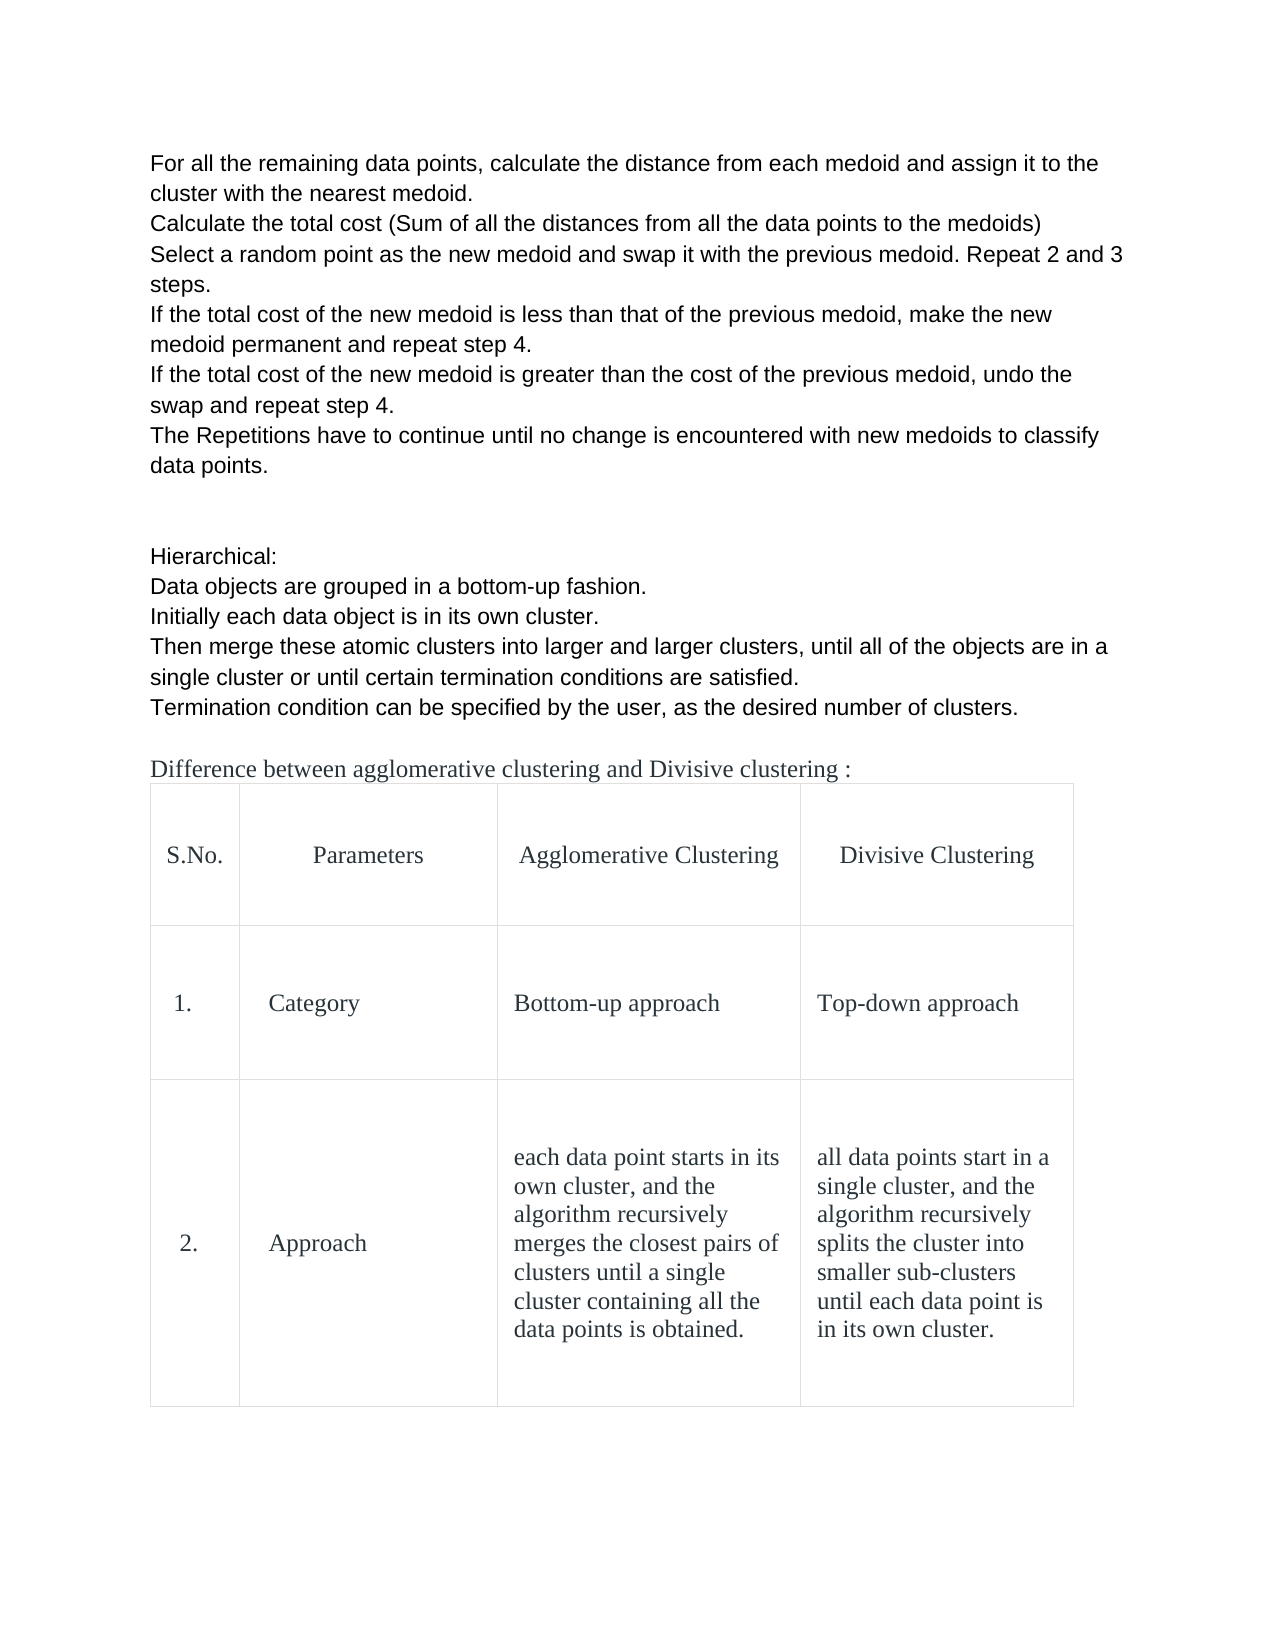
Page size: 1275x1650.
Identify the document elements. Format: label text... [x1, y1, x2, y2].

table_header S.No. [151, 784, 239, 925]
table_header Parameters [240, 784, 497, 925]
table_cell Bottom-up approach [498, 926, 800, 1079]
table_header Agglomerative Clustering [498, 784, 800, 925]
text Then merge these atomic clusters into larger and larger clusters, until all of the objects are in a single cluster or until certain termination conditions are satisfied. [150, 633, 1125, 690]
table_cell 1. [151, 926, 239, 1079]
text Calculate the total cost (Sum of all the distances from all the data points to the medoids) [150, 210, 1125, 237]
text If the total cost of the new medoid is less than that of the previous medoid, make the new medoid permanent and repeat step 4. [150, 301, 1125, 358]
text Data objects are grouped in a bottom-up fashion. [150, 573, 1125, 599]
table_cell each data point starts in its own cluster, and the algorithm recursively merges the closest pairs of clusters until a single cluster containing all the data points is obtained. [498, 1080, 800, 1406]
table_cell 2. [151, 1080, 239, 1406]
table_header Divisive Clustering [801, 784, 1073, 925]
table_cell Category [240, 926, 497, 1079]
text Select a random point as the new medoid and swap it with the previous medoid. Repeat 2 and 3 steps. [150, 241, 1125, 297]
table_cell Top-down approach [801, 926, 1073, 1079]
text If the total cost of the new medoid is greater than the cost of the previous medoid, undo the swap and repeat step 4. [150, 361, 1125, 418]
text Initially each data object is in its own cluster. [150, 603, 1125, 629]
text For all the remaining data points, calculate the distance from each medoid and assign it to the cluster with the nearest medoid. [150, 150, 1125, 207]
text Termination condition can be specified by the user, as the desired number of clusters. [150, 694, 1125, 720]
text Hierarchical: [150, 543, 1125, 569]
table_cell Approach [240, 1080, 497, 1406]
subtitle Difference between agglomerative clustering and Divisive clustering : [150, 754, 1125, 783]
table_cell all data points start in a single cluster, and the algorithm recursively splits the cluster into smaller sub-clusters until each data point is in its own cluster. [801, 1080, 1073, 1406]
text The Repetitions have to continue until no change is encountered with new medoids to classify data points. [150, 422, 1125, 478]
